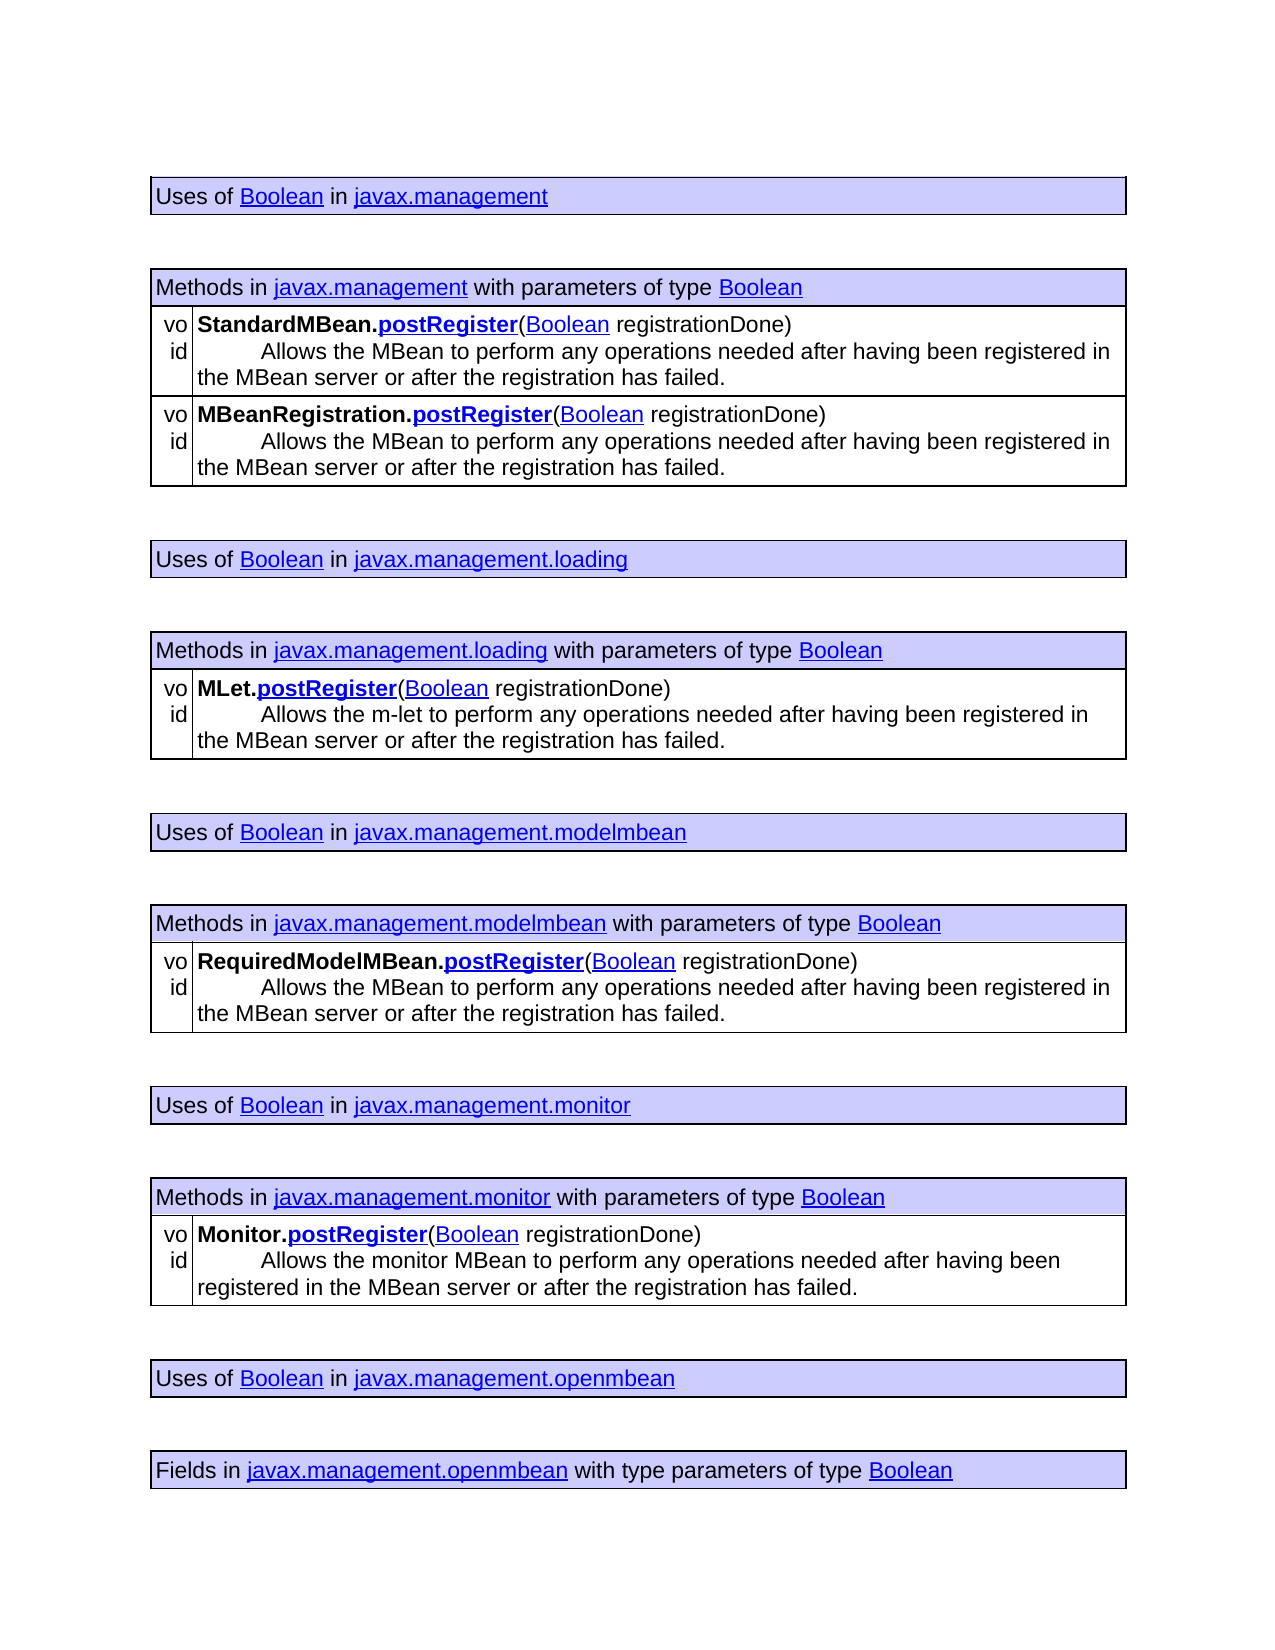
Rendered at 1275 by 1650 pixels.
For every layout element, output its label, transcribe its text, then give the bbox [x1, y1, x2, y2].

table_header Methods in javax.management.modelmbean with parameters of type Boolean [152, 906, 1125, 941]
table_cell void [152, 1216, 192, 1304]
table_header Methods in javax.management with parameters of type Boolean [152, 270, 1125, 305]
table_cell MLet.postRegister(Boolean registrationDone) Allows the m-let to perform any operations needed after having been registered in the MBean server or after the registration has failed. [193, 670, 1125, 758]
table_cell Monitor.postRegister(Boolean registrationDone) Allows the monitor MBean to perform any operations needed after having been registered in the MBean server or after the registration has failed. [193, 1216, 1125, 1304]
table_header Uses of Boolean in javax.management.modelmbean [152, 814, 1125, 850]
table_header Fields in javax.management.openmbean with type parameters of type Boolean [152, 1452, 1125, 1488]
table_header Uses of Boolean in javax.management.monitor [152, 1087, 1125, 1123]
table_cell void [152, 307, 192, 395]
table_header Uses of Boolean in javax.management.loading [152, 541, 1125, 577]
table_header Uses of Boolean in javax.management.openmbean [152, 1361, 1125, 1396]
table_cell void [152, 943, 192, 1031]
table_cell MBeanRegistration.postRegister(Boolean registrationDone) Allows the MBean to perform any operations needed after having been registered in the MBean server or after the registration has failed. [193, 397, 1125, 485]
table_cell void [152, 670, 192, 758]
table_header Uses of Boolean in javax.management [152, 178, 1125, 214]
table_cell void [152, 397, 192, 485]
table_cell StandardMBean.postRegister(Boolean registrationDone) Allows the MBean to perform any operations needed after having been registered in the MBean server or after the registration has failed. [193, 307, 1125, 395]
table_header Methods in javax.management.monitor with parameters of type Boolean [152, 1179, 1125, 1214]
table_cell RequiredModelMBean.postRegister(Boolean registrationDone) Allows the MBean to perform any operations needed after having been registered in the MBean server or after the registration has failed. [193, 943, 1125, 1031]
table_header Methods in javax.management.loading with parameters of type Boolean [152, 633, 1125, 668]
